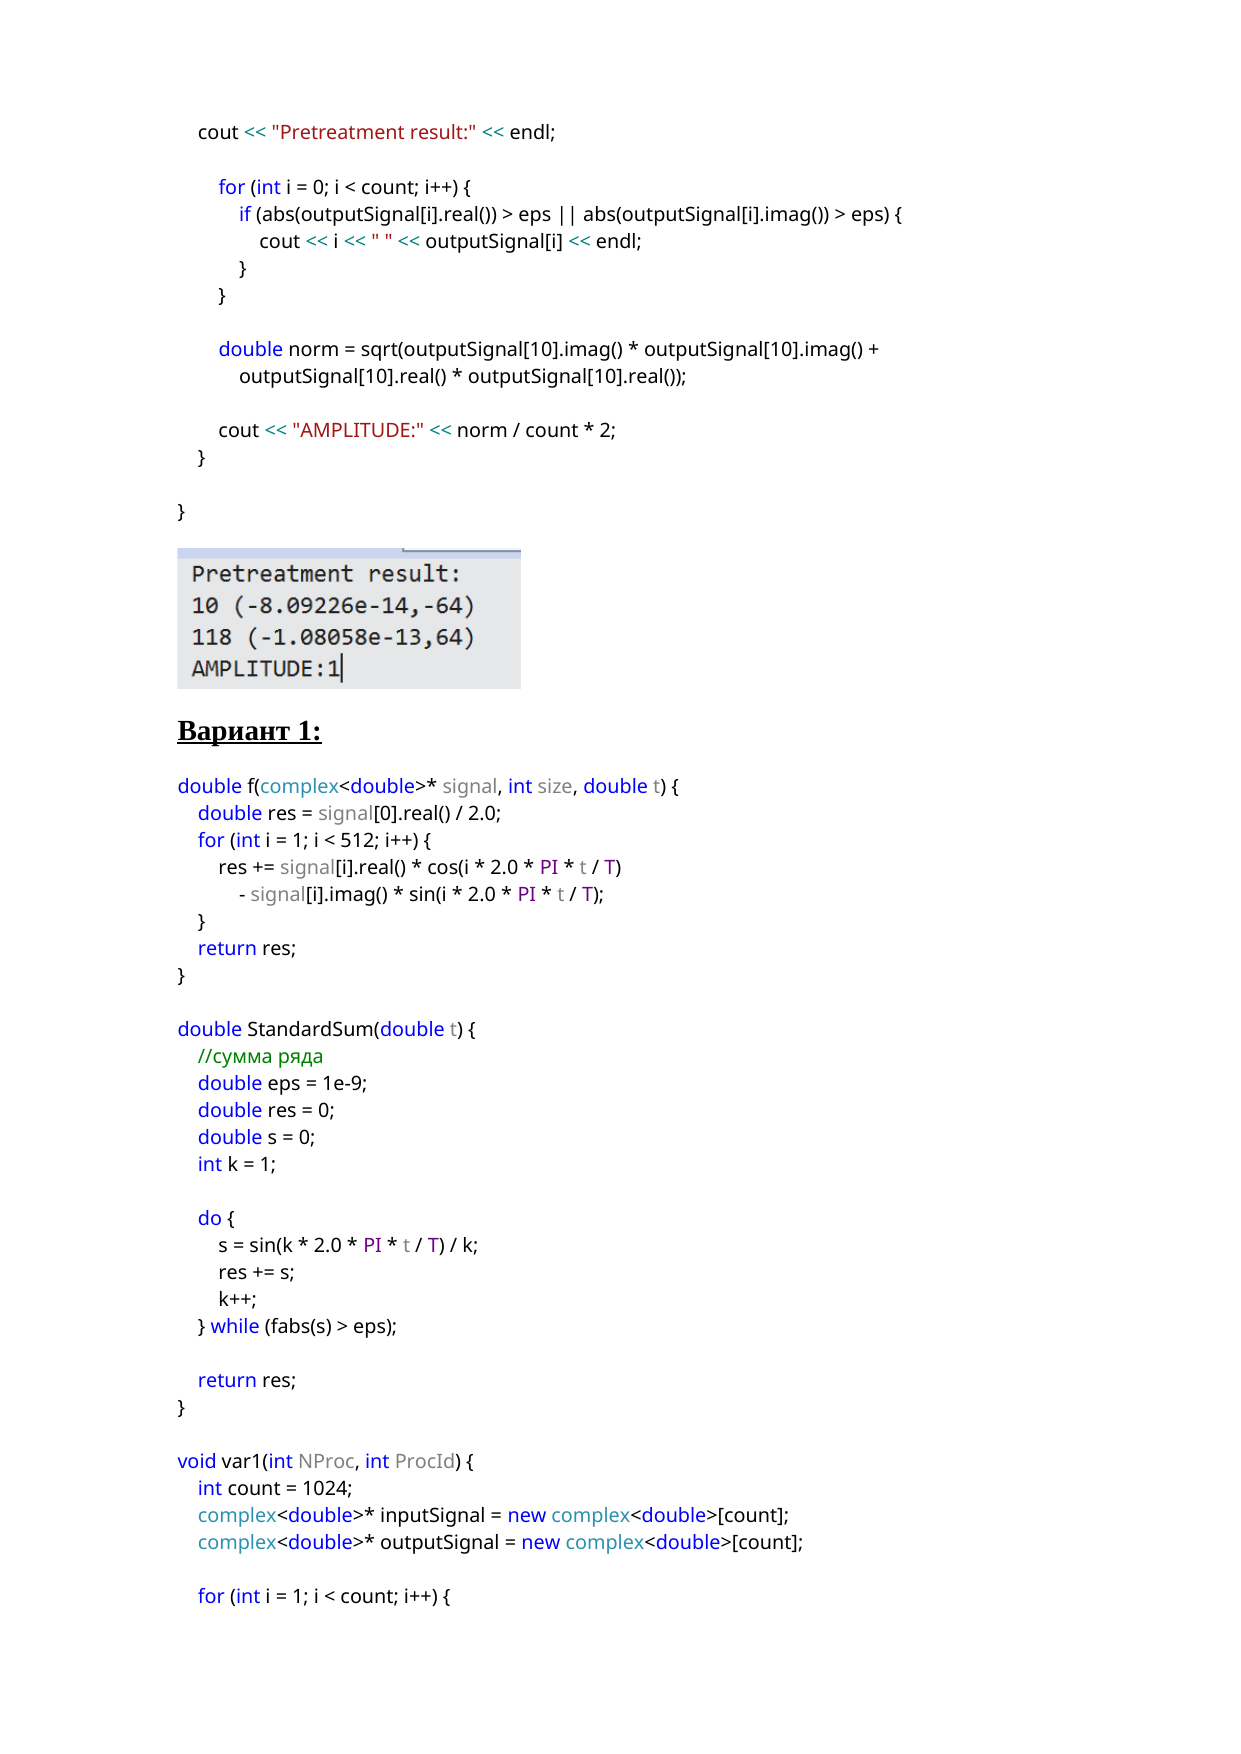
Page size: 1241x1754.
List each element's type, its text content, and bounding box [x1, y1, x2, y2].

text for (int i = 1; i < 512; i++) { [177, 827, 1152, 853]
text double norm = sqrt(outputSignal[10].imag() * outputSignal[10].imag() + [177, 335, 1152, 362]
text } [177, 254, 1152, 281]
text double s = 0; [177, 1123, 1152, 1150]
text void var1(int NProc, int ProcId) { [177, 1447, 1152, 1474]
text } [177, 907, 1152, 934]
text if (abs(outputSignal[i].real()) > eps || abs(outputSignal[i].imag()) > eps) { [177, 200, 1152, 227]
text int count = 1024; [177, 1474, 1152, 1501]
text - signal[i].imag() * sin(i * 2.0 * PI * t / T); [177, 881, 1152, 907]
text cout << i << " " << outputSignal[i] << endl; [177, 227, 1152, 254]
text return res; [177, 934, 1152, 961]
text } [177, 443, 1152, 470]
text return res; [177, 1366, 1152, 1393]
text cout << "AMPLITUDE:" << norm / count * 2; [177, 416, 1152, 443]
text //сумма ряда [177, 1042, 1152, 1069]
text outputSignal[10].real() * outputSignal[10].real()); [177, 362, 1152, 389]
text s = sin(k * 2.0 * PI * t / T) / k; [177, 1231, 1152, 1258]
text double eps = 1e-9; [177, 1069, 1152, 1096]
text } [177, 961, 1152, 988]
text } while (fabs(s) > eps); [177, 1312, 1152, 1339]
text res += signal[i].real() * cos(i * 2.0 * PI * t / T) [177, 853, 1152, 881]
text Вариант 1: [177, 713, 1152, 747]
text } [177, 497, 1152, 524]
text double StandardSum(double t) { [177, 1015, 1152, 1042]
text } [177, 281, 1152, 308]
text cout << "Pretreatment result:" << endl; [177, 118, 1152, 145]
text do { [177, 1204, 1152, 1231]
text double f(complex<double>* signal, int size, double t) { [177, 773, 1152, 799]
text complex<double>* inputSignal = new complex<double>[count]; [177, 1501, 1152, 1528]
text for (int i = 1; i < count; i++) { [177, 1582, 1152, 1609]
text for (int i = 0; i < count; i++) { [177, 173, 1152, 200]
text complex<double>* outputSignal = new complex<double>[count]; [177, 1528, 1152, 1555]
text k++; [177, 1285, 1152, 1312]
text res += s; [177, 1258, 1152, 1285]
text int k = 1; [177, 1150, 1152, 1177]
text double res = 0; [177, 1096, 1152, 1123]
picture [177, 548, 521, 689]
text double res = signal[0].real() / 2.0; [177, 799, 1152, 827]
text } [177, 1393, 1152, 1420]
